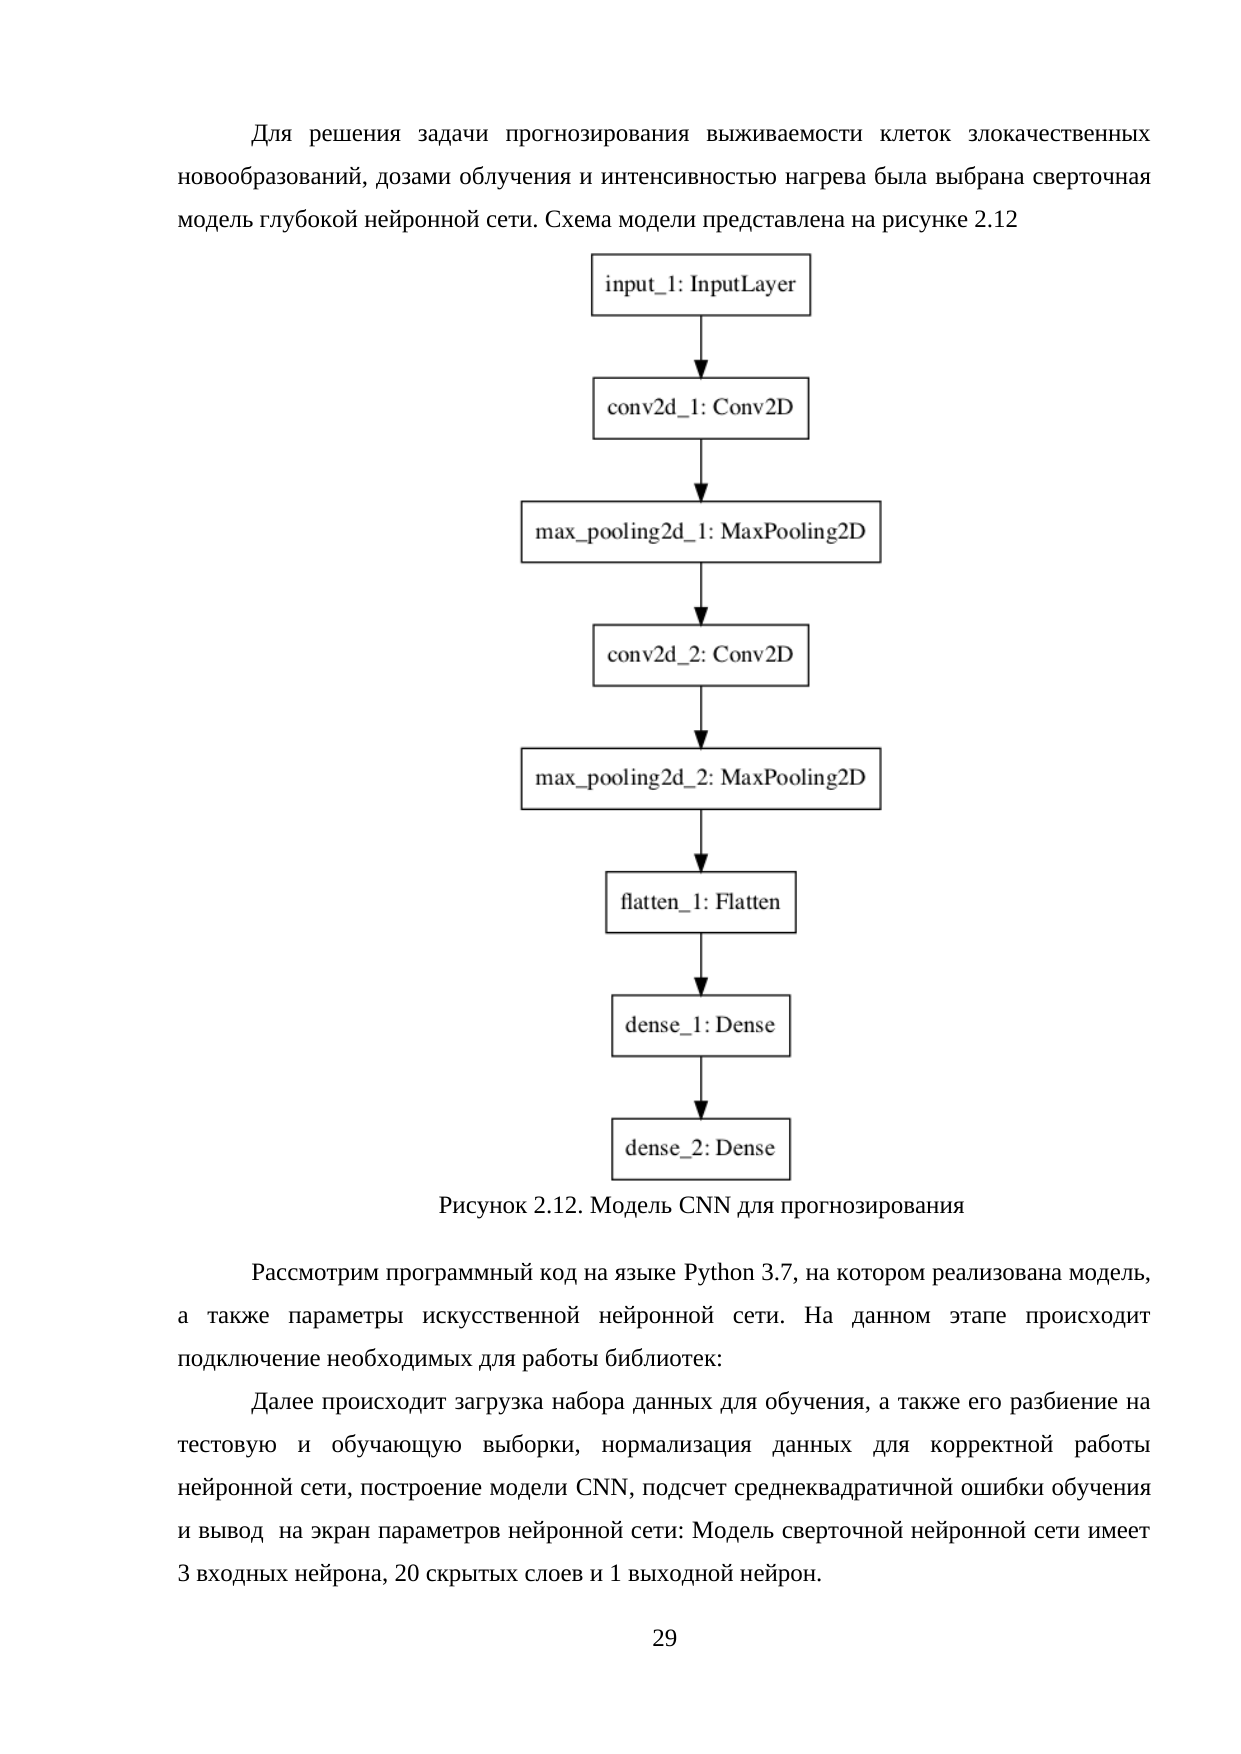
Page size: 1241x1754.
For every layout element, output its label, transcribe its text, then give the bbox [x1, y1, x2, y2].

text Рисунок 2.12. Модель CNN для прогнозирования [177, 1191, 1152, 1219]
text Далее происходит загрузка набора данных для обучения, а также его разбиение на тестовую и обучающую выборки, нормализация данных для корректной работы нейронной сети, построение модели CNN, подсчет среднеквадратичной ошибки обучения и вывод на экран параметров нейронной сети: Модель сверточной нейронной сети имеет 3 входных нейрона, 20 скрытых слоев и 1 выходной нейрон. [177, 1386, 1152, 1587]
text Для решения задачи прогнозирования выживаемости клеток злокачественных новообразований, дозами облучения и интенсивностью нагрева была выбрана сверточная модель глубокой нейронной сети. Схема модели представлена на рисунке 2.12 [177, 118, 1152, 233]
picture [515, 247, 887, 1187]
text Рассмотрим программный код на языке Python 3.7, на котором реализована модель, а также параметры искусственной нейронной сети. На данном этапе происходит подключение необходимых для работы библиотек: [177, 1257, 1152, 1372]
